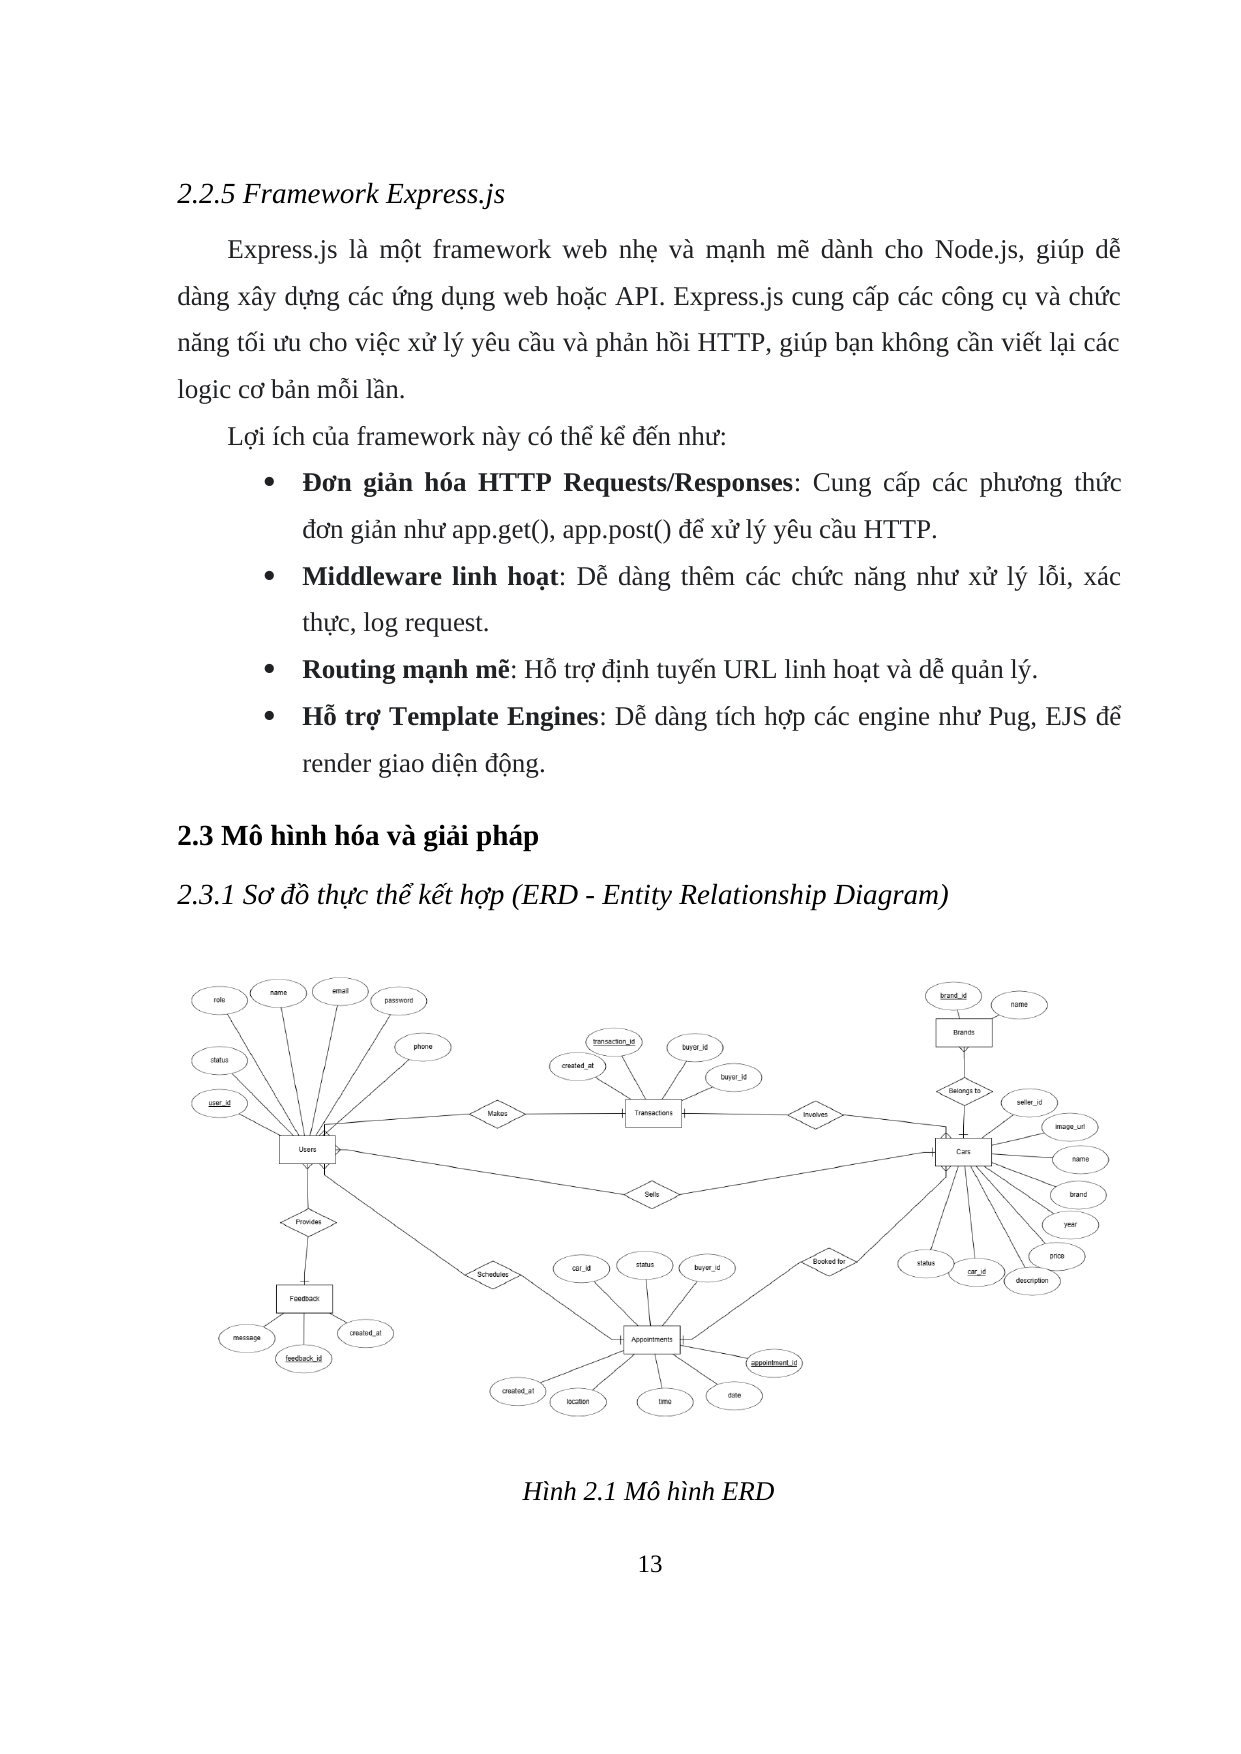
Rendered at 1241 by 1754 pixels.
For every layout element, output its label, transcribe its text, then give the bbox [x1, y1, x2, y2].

list Middleware linh hoạt: Dễ dàng thêm các chức năng như xử lý lỗi, xác thực, log request. [264, 560, 1122, 638]
list Đơn giản hóa HTTP Requests/Responses: Cung cấp các phương thức đơn giản như app.get(), app.post() để xử lý yêu cầu HTTP. [264, 466, 1122, 544]
subtitle 2.3 Mô hình hóa và giải pháp [177, 818, 1122, 852]
subtitle 2.3.1 Sơ đồ thực thể kết hợp (ERD - Entity Relationship Diagram) [177, 877, 1122, 911]
picture [177, 962, 1123, 1430]
list Hỗ trợ Template Engines: Dễ dàng tích hợp các engine như Pug, EJS để render giao diện động. [264, 700, 1122, 778]
text Express.js là một framework web nhẹ và mạnh mẽ dành cho Node.js, giúp dễ dàng xây dựng các ứng dụng web hoặc API. Express.js cung cấp các công cụ và chức năng tối ưu cho việc xử lý yêu cầu và phản hồi HTTP, giúp bạn không cần viết lại các logic cơ bản mỗi lần. [177, 233, 1122, 404]
subtitle 2.2.5 Framework Express.js [177, 176, 1122, 210]
text Hình 2.1 Mô hình ERD [177, 1475, 1122, 1506]
list Routing mạnh mẽ: Hỗ trợ định tuyến URL linh hoạt và dễ quản lý. [264, 653, 1122, 684]
text Lợi ích của framework này có thể kể đến như: [177, 419, 1122, 451]
